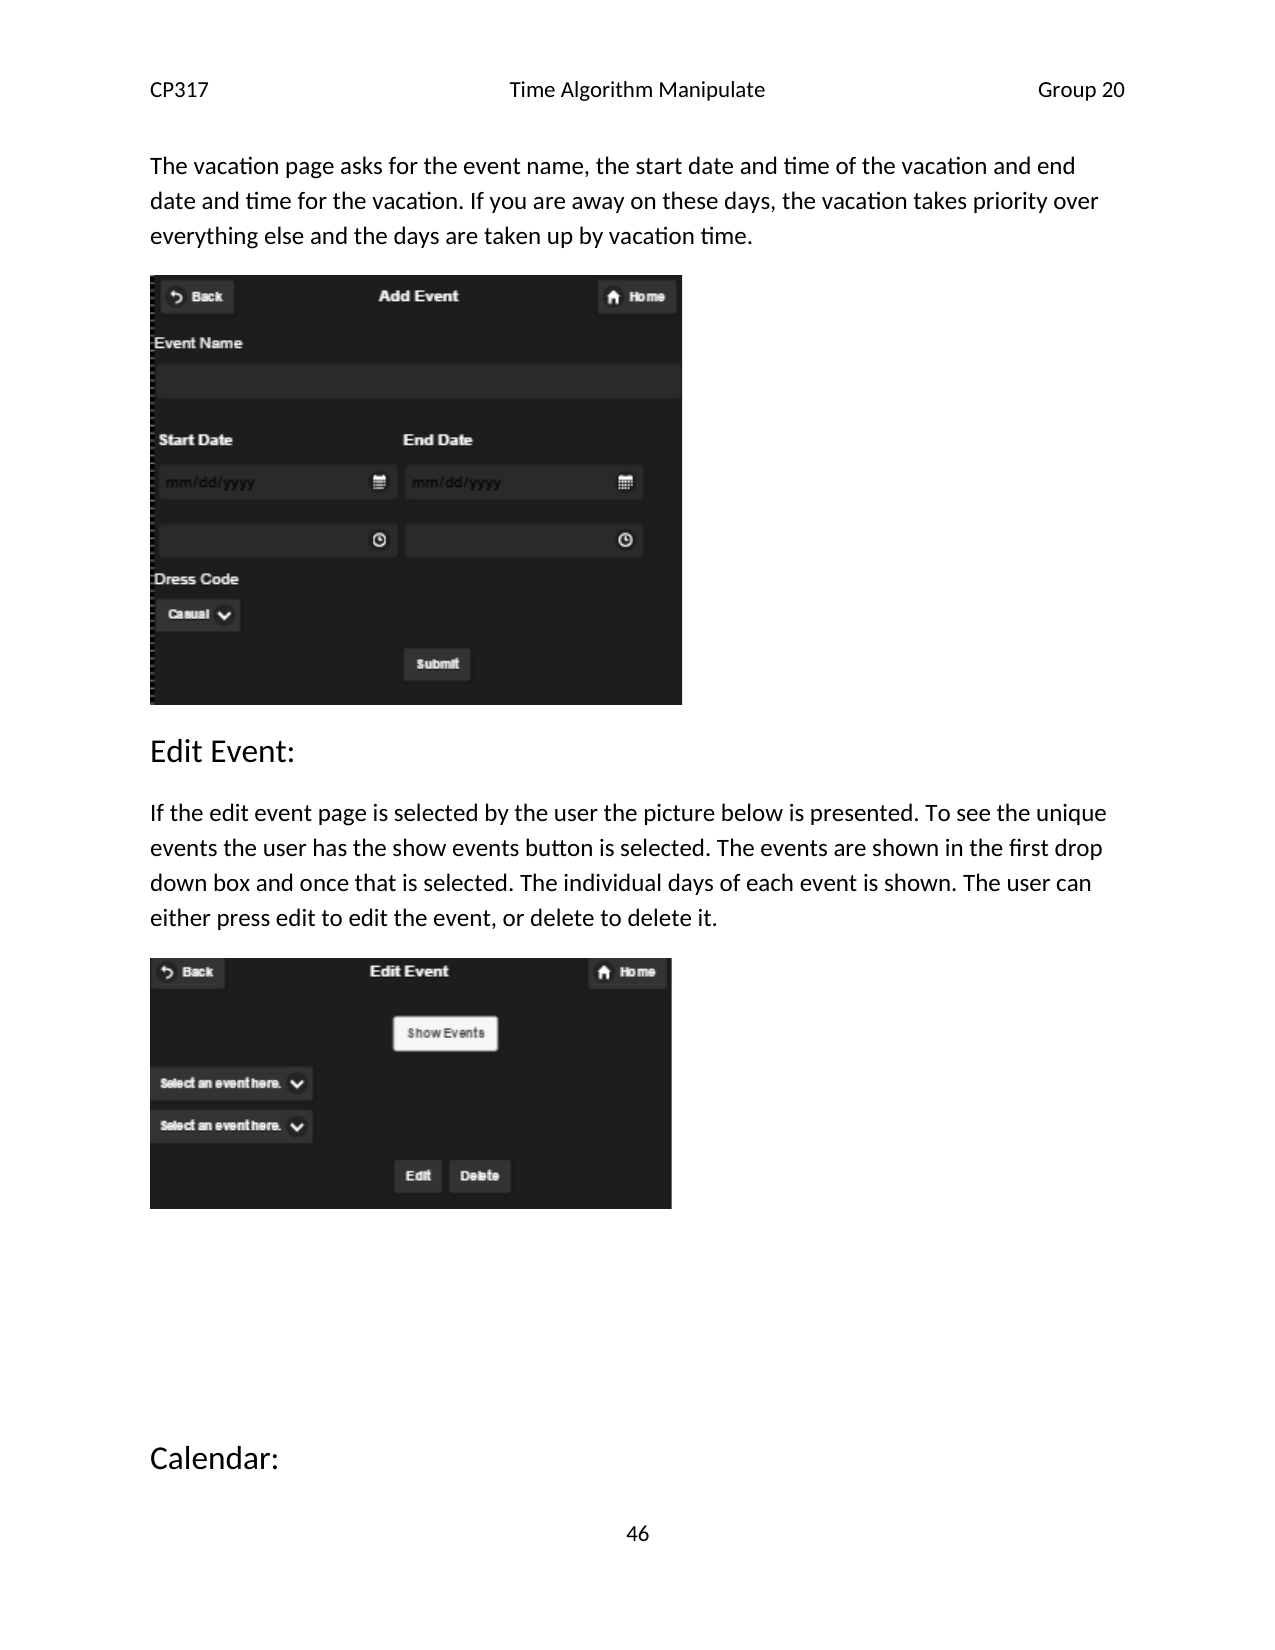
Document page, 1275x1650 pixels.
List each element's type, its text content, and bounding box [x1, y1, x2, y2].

picture [150, 275, 683, 705]
text The vacation page asks for the event name, the start date and time of the vacation and end date and time for the vacation. If you are away on these days, the vacation takes priority over everything else and the days are taken up by vacation time. [150, 150, 1125, 251]
text Edit Event: [150, 730, 1125, 771]
text If the edit event page is selected by the user the picture below is presented. To see the unique events the user has the show events button is selected. The events are shown in the first drop down box and once that is selected. The individual days of each event is shown. The user can either press edit to edit the event, or delete to delete it. [150, 798, 1125, 933]
picture [150, 958, 672, 1209]
text Calendar: [150, 1437, 1125, 1477]
